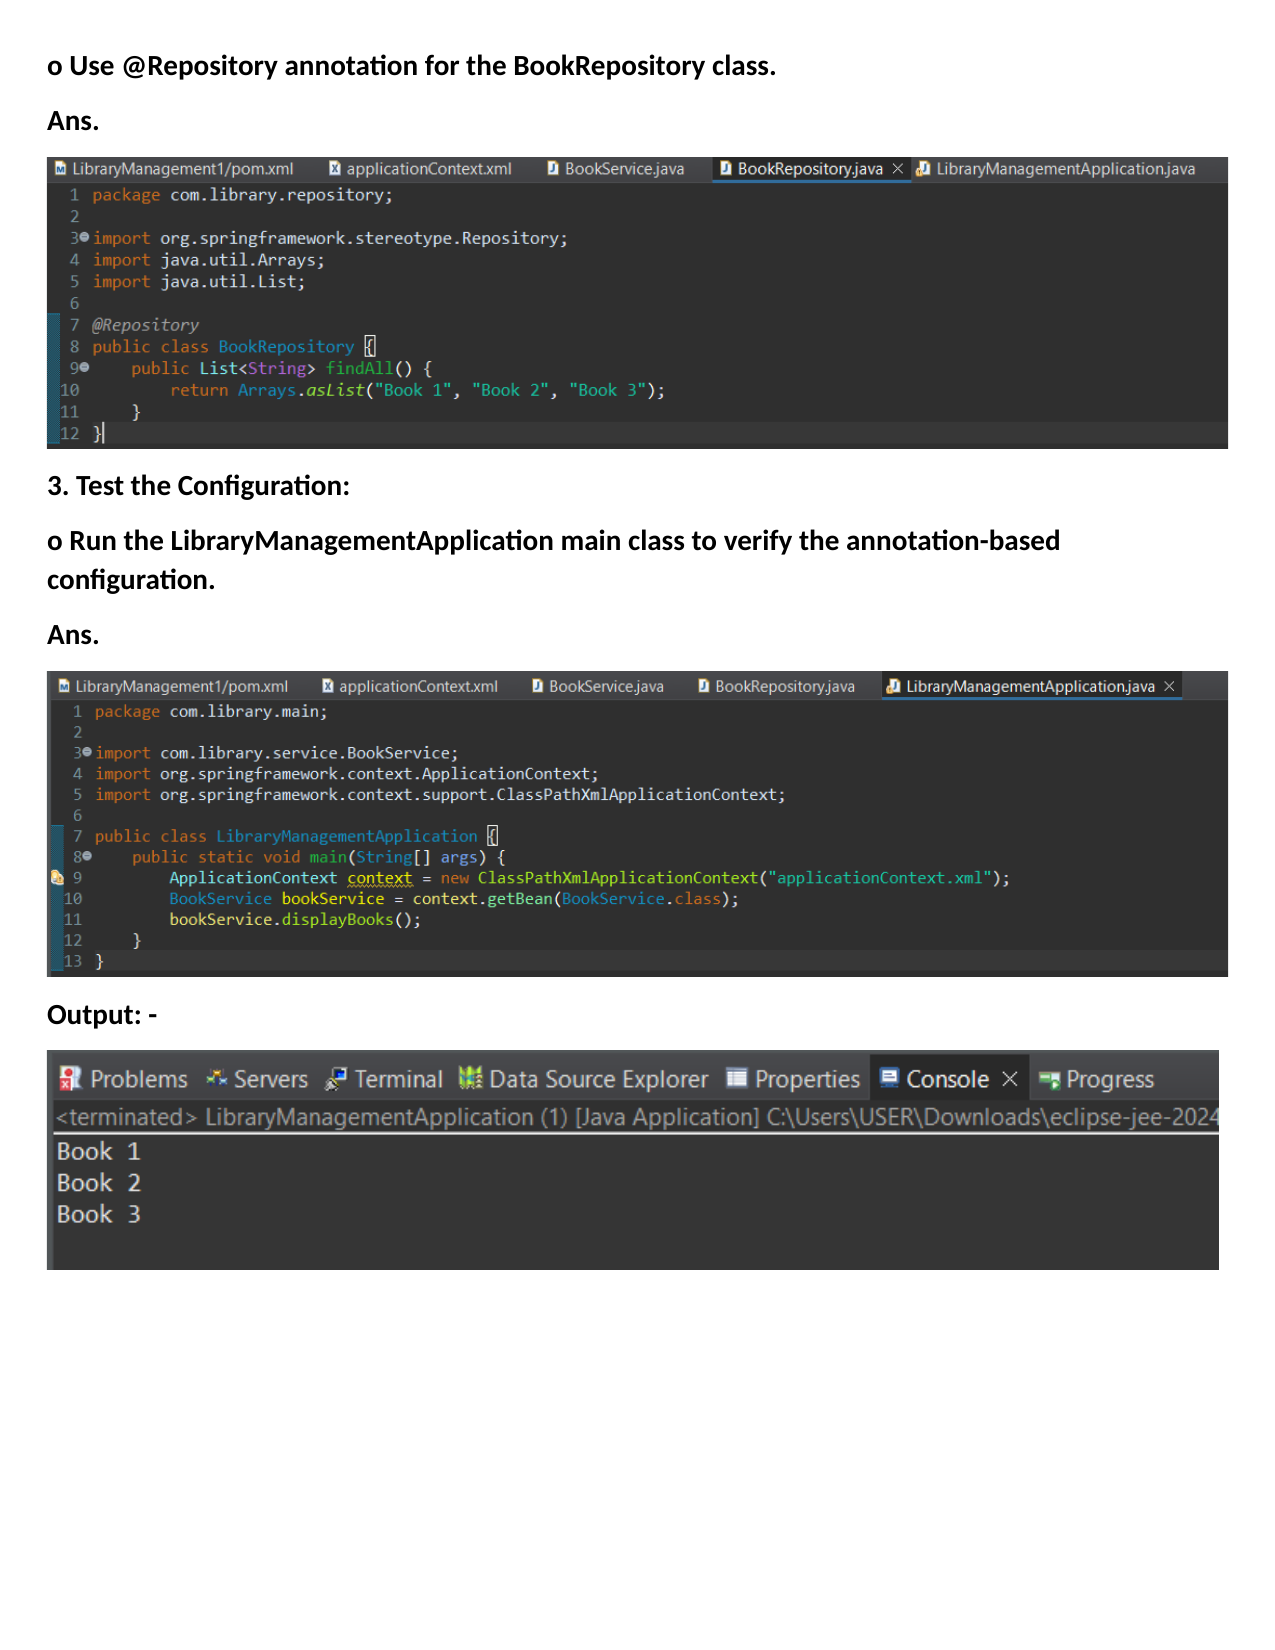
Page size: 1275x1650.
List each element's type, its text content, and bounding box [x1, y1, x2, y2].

picture [46, 671, 1229, 977]
text 3. Test the Configuration: [47, 467, 1228, 503]
text Output: - [47, 996, 1228, 1031]
text Ans. [47, 616, 1228, 651]
picture [46, 157, 1229, 449]
text o Run the LibraryManagementApplication main class to verify the annotation-based configuration. [47, 522, 1228, 596]
picture [46, 1050, 1219, 1270]
text o Use @Repository annotation for the BookRepository class. [47, 47, 1228, 82]
text Ans. [47, 102, 1228, 138]
